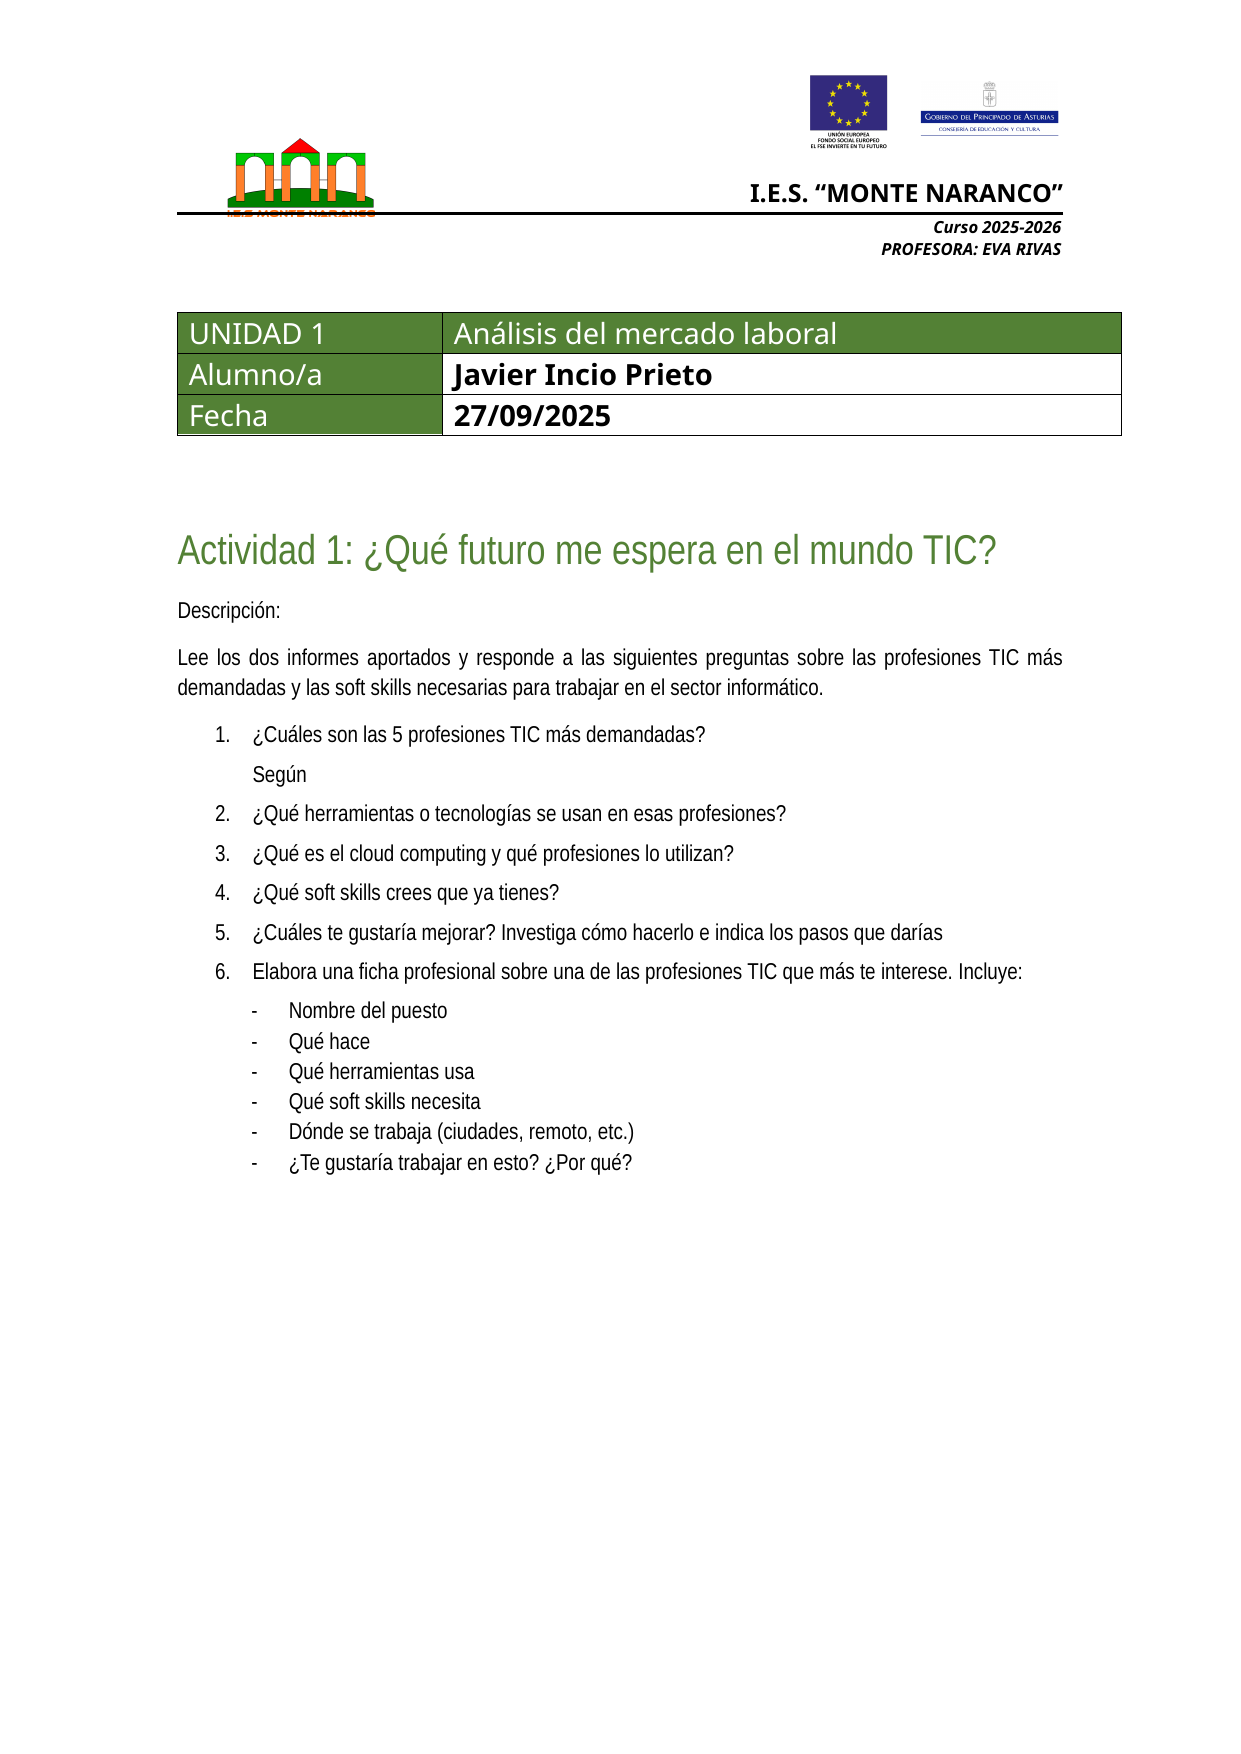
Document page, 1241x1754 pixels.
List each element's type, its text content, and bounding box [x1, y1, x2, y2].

list Qué soft skills necesita [251, 1088, 1063, 1114]
text Descripción: [177, 597, 1063, 623]
list ¿Cuáles son las 5 profesiones TIC más demandadas? [215, 721, 1063, 747]
table_cell Fecha [178, 395, 442, 434]
table_header Análisis del mercado laboral [443, 313, 1121, 353]
table_header UNIDAD 1 [178, 313, 442, 353]
list ¿Qué soft skills crees que ya tienes? [215, 879, 1063, 905]
table_cell Javier Incio Prieto [443, 354, 1121, 394]
table_cell Alumno/a [178, 354, 442, 394]
text Lee los dos informes aportados y responde a las siguientes preguntas sobre las profesiones TIC más demandadas y las soft skills necesarias para trabajar en el sector informático. [177, 644, 1063, 701]
list Qué herramientas usa [251, 1058, 1063, 1084]
table_cell 27/09/2025 [443, 395, 1121, 434]
list ¿Te gustaría trabajar en esto? ¿Por qué? [251, 1148, 1063, 1175]
picture [809, 74, 888, 149]
list Según [252, 761, 1063, 787]
picture [920, 81, 1059, 136]
list ¿Cuáles te gustaría mejorar? Investiga cómo hacerlo e indica los pasos que darías [215, 918, 1063, 945]
list Qué hace [251, 1028, 1063, 1054]
list Elabora una ficha profesional sobre una de las profesiones TIC que más te interese. Incluye: [215, 958, 1063, 984]
list Dónde se trabaja (ciudades, remoto, etc.) [251, 1118, 1063, 1144]
picture [227, 138, 375, 212]
list Nombre del puesto [251, 997, 1063, 1024]
text Actividad 1: ¿Qué futuro me espera en el mundo TIC? [177, 526, 1063, 573]
list ¿Qué es el cloud computing y qué profesiones lo utilizan? [215, 839, 1063, 866]
list ¿Qué herramientas o tecnologías se usan en esas profesiones? [215, 800, 1063, 826]
